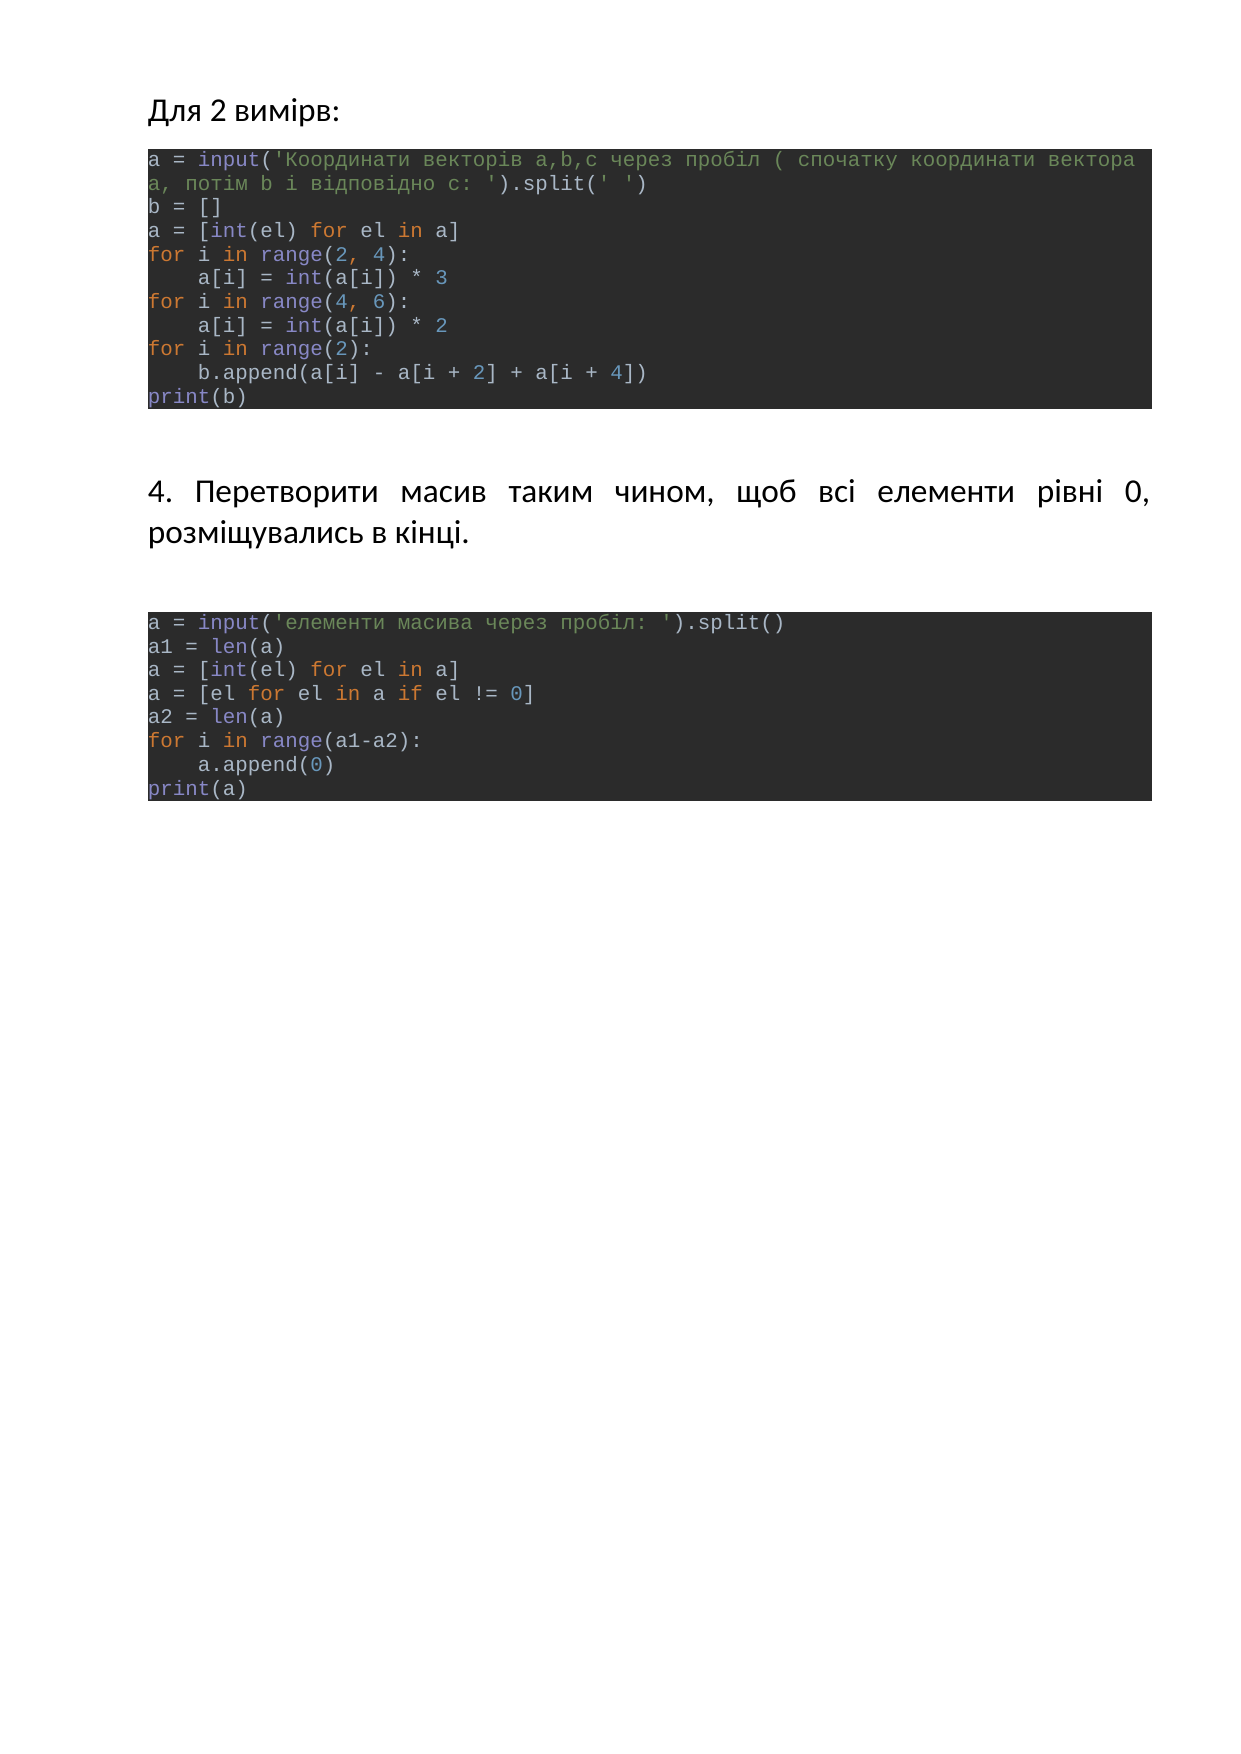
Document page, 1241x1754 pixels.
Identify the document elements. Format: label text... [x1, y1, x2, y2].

text Для 2 вимірв: [148, 88, 1152, 129]
text a = input('Координати векторів a,b,c через пробіл ( спочатку координати вектора а, потім b і відповідно с: ').split(' ') b = [] a = [int(el) for el in a] for i in range(2, 4): a[i] = int(a[i]) * 3 for i in range(4, 6): a[i] = int(a[i]) * 2 for i in range(2): b.append(a[i] - a[i + 2] + a[i + 4]) print(b) [148, 149, 1152, 409]
text 4. Перетворити масив таким чином, щоб всі елементи рівні 0, розміщувались в кінці. [148, 470, 1152, 551]
text a = input('елементи масива через пробіл: ').split() a1 = len(a) a = [int(el) for el in a] a = [el for el in a if el != 0] a2 = len(a) for i in range(a1-a2): a.append(0) print(a) [148, 612, 1152, 801]
